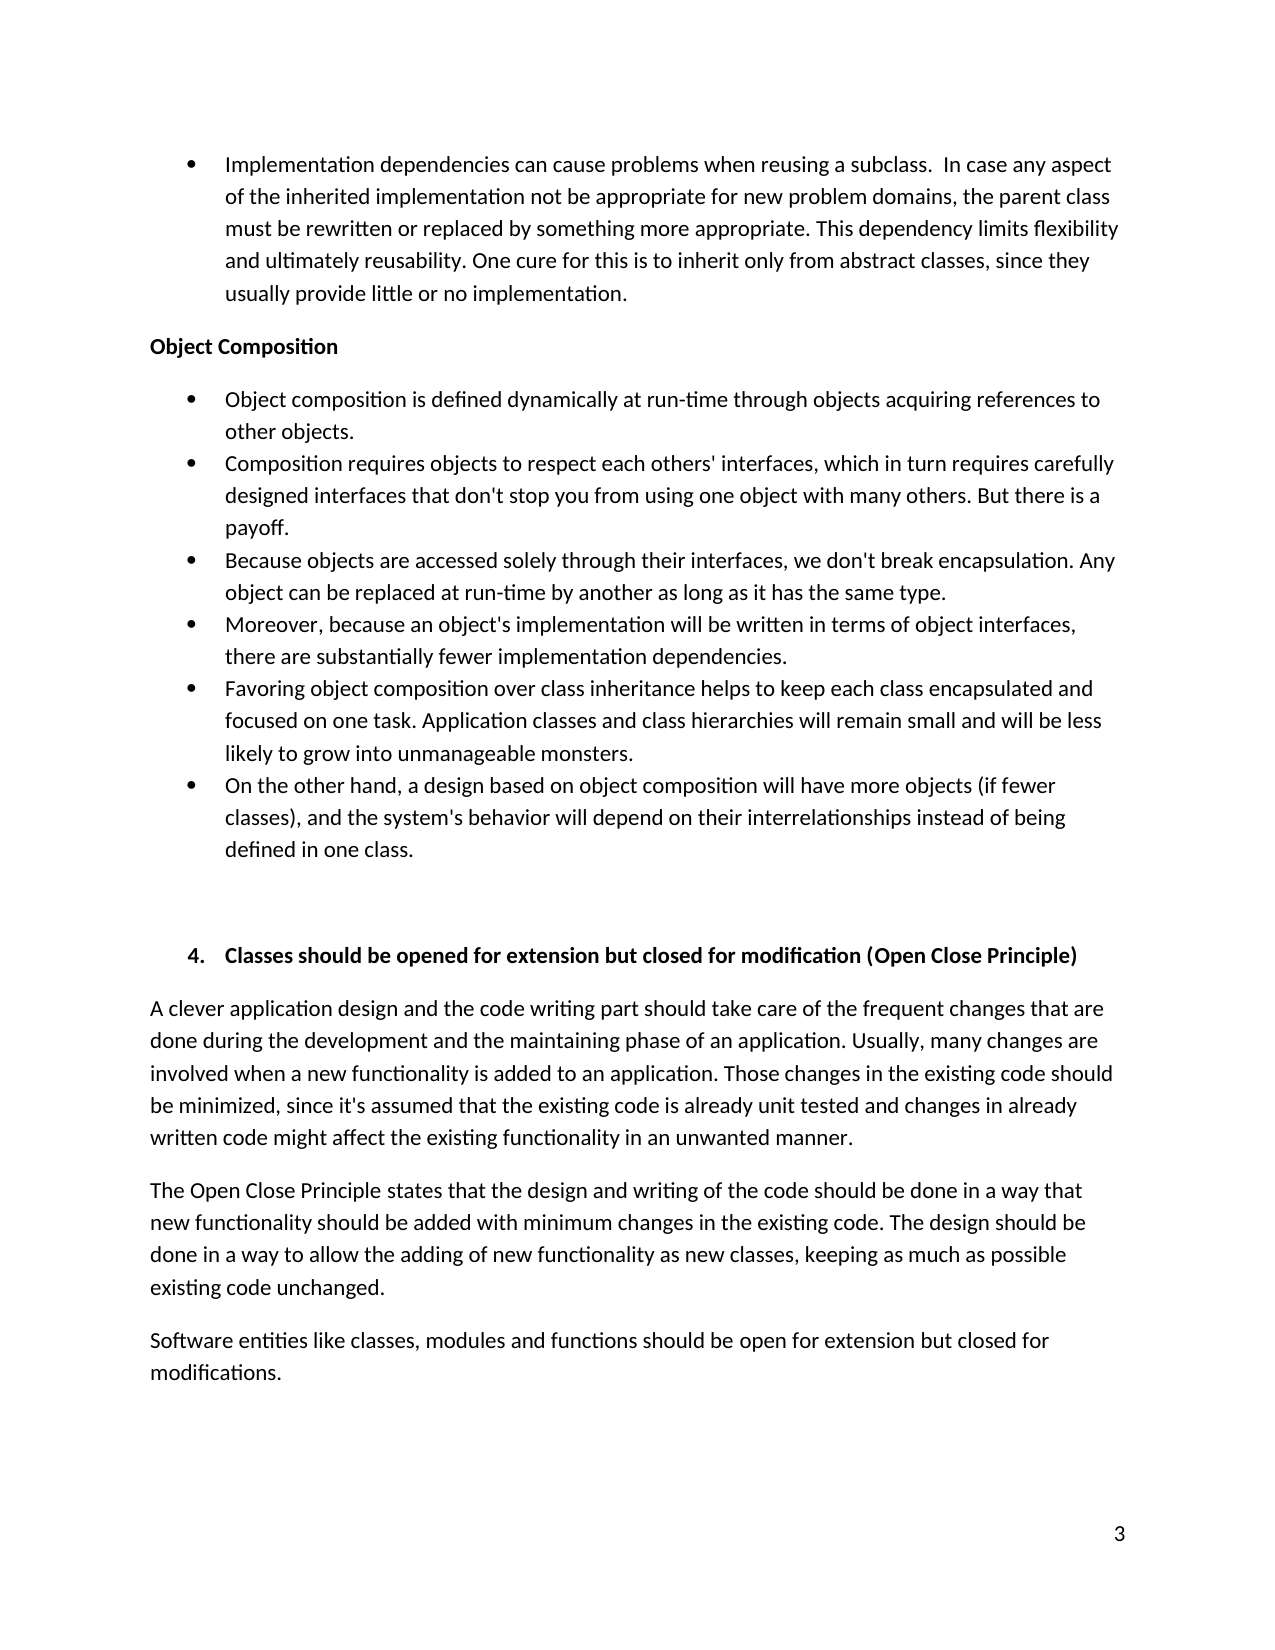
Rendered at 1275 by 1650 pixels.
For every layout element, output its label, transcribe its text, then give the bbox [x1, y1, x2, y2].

list Because objects are accessed solely through their interfaces, we don't break encapsulation. Any object can be replaced at run-time by another as long as it has the same type. [187, 546, 1125, 606]
list On the other hand, a design based on object composition will have more objects (if fewer classes), and the system's behavior will depend on their interrelationships instead of being defined in one class. [187, 771, 1125, 863]
list Implementation dependencies can cause problems when reusing a subclass. In case any aspect of the inherited implementation not be appropriate for new problem domains, the parent class must be rewritten or replaced by something more appropriate. This dependency limits flexibility and ultimately reusability. One cure for this is to inherit only from abstract classes, since they usually provide little or no implementation. [187, 150, 1125, 307]
list Composition requires objects to respect each others' interfaces, which in turn requires carefully designed interfaces that don't stop you from using one object with many others. But there is a payoff. [187, 449, 1125, 542]
list Classes should be opened for extension but closed for modification (Open Close Principle) [187, 941, 1125, 969]
text The Open Close Principle states that the design and writing of the code should be done in a way that new functionality should be added with minimum changes in the existing code. The design should be done in a way to allow the adding of new functionality as new classes, keeping as much as possible existing code unchanged. [150, 1176, 1125, 1301]
text Software entities like classes, modules and functions should be open for extension but closed for modifications. [150, 1326, 1125, 1386]
list Moreover, because an object's implementation will be written in terms of object interfaces, there are substantially fewer implementation dependencies. [187, 610, 1125, 670]
list Object composition is defined dynamically at run-time through objects acquiring references to other objects. [187, 385, 1125, 445]
text Object Composition [150, 332, 1125, 360]
text A clever application design and the code writing part should take care of the frequent changes that are done during the development and the maintaining phase of an application. Usually, many changes are involved when a new functionality is added to an application. Those changes in the existing code should be minimized, since it's assumed that the existing code is already unit tested and changes in already written code might affect the existing functionality in an unwanted manner. [150, 994, 1125, 1151]
list Favoring object composition over class inheritance helps to keep each class encapsulated and focused on one task. Application classes and class hierarchies will remain small and will be less likely to grow into unmanageable monsters. [187, 674, 1125, 767]
